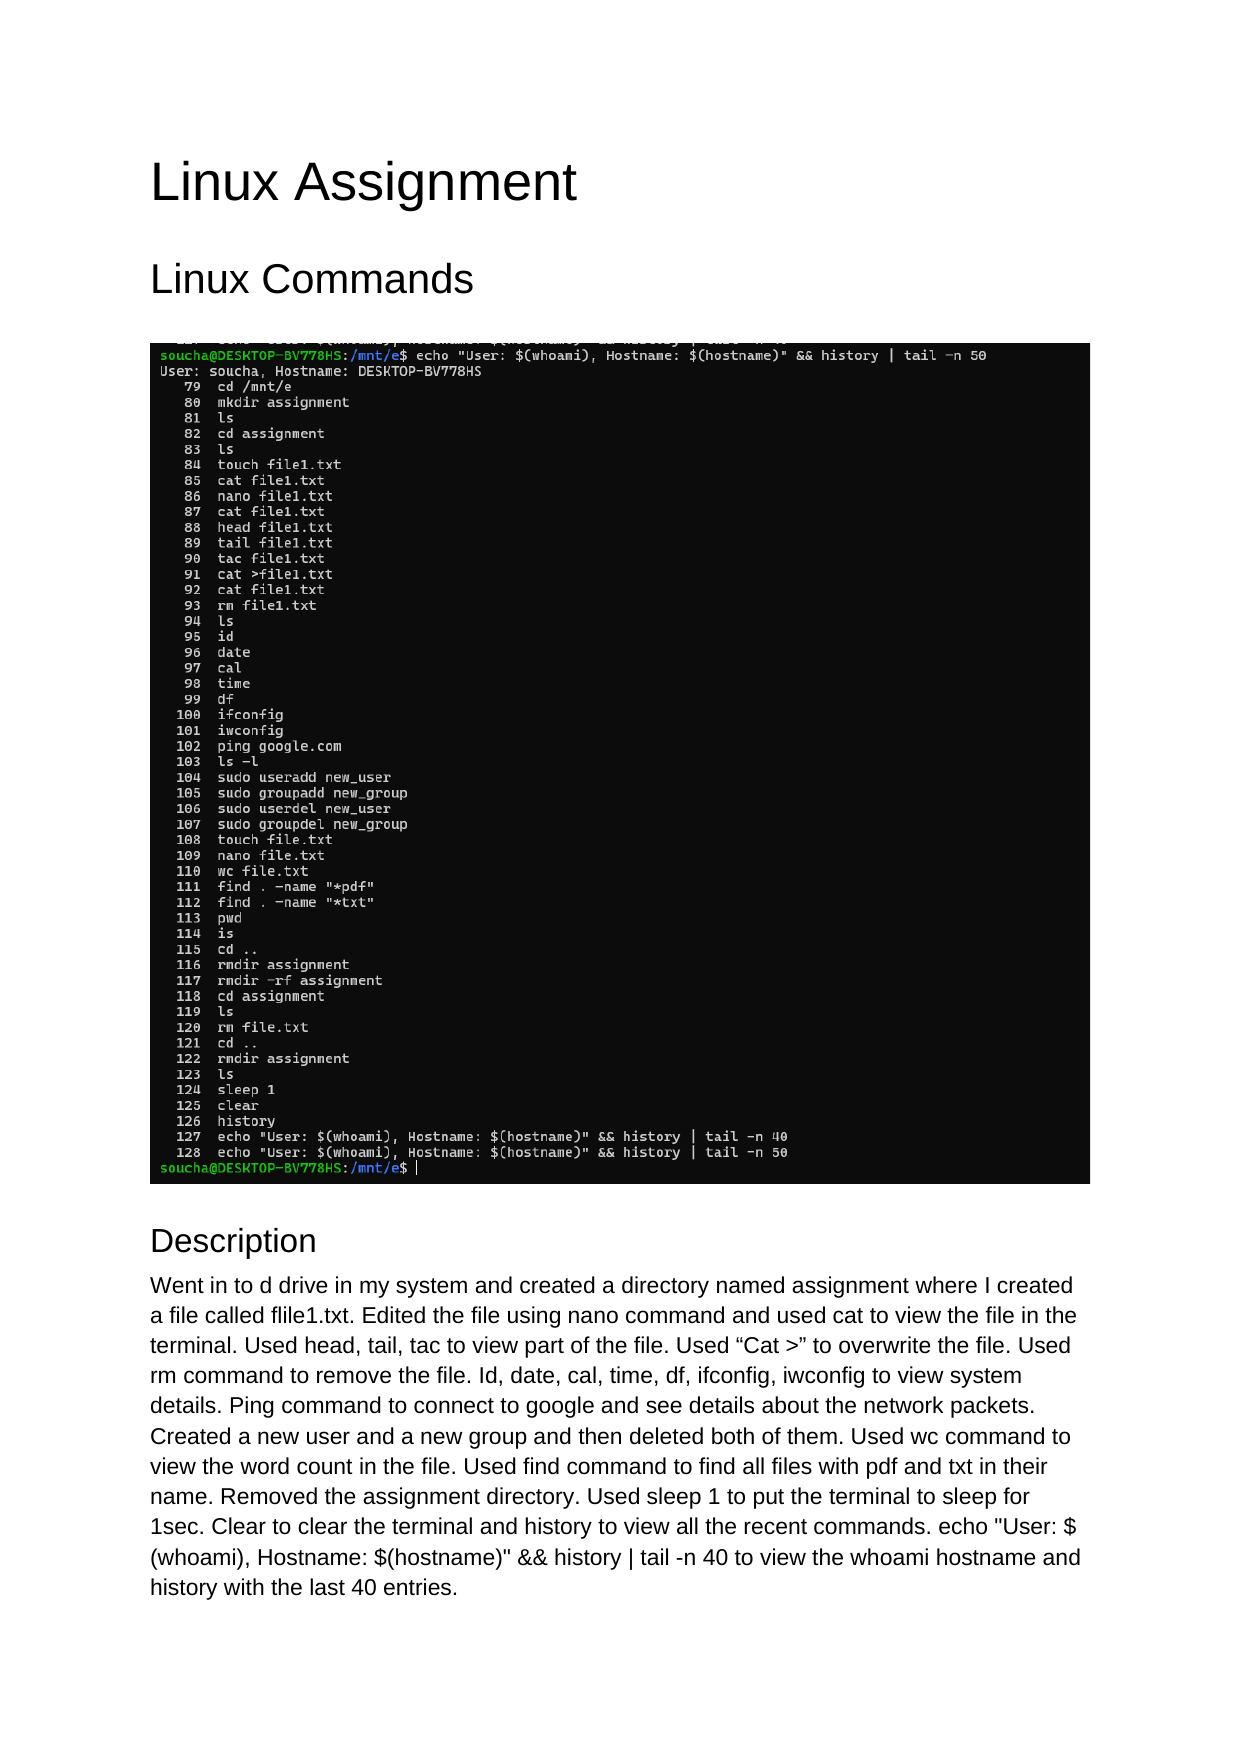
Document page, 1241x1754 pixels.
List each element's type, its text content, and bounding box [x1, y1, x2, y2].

subtitle Linux Commands [150, 254, 1090, 302]
title Linux Assignment [150, 150, 1090, 212]
subtitle Description [150, 1221, 1090, 1259]
text Went in to d drive in my system and created a directory named assignment where I created a file called flile1.txt. Edited the file using nano command and used cat to view the file in the terminal. Used head, tail, tac to view part of the file. Used “Cat >” to overwrite the file. Used rm command to remove the file. Id, date, cal, time, df, ifconfig, iwconfig to view system details. Ping command to connect to google and see details about the network packets. Created a new user and a new group and then deleted both of them. Used wc command to view the word count in the file. Used find command to find all files with pdf and txt in their name. Removed the assignment directory. Used sleep 1 to put the terminal to sleep for 1sec. Clear to clear the terminal and history to view all the recent commands. echo "User: $(whoami), Hostname: $(hostname)" && history | tail -n 40 to view the whoami hostname and history with the last 40 entries. [150, 1272, 1090, 1600]
picture [150, 343, 1091, 1184]
